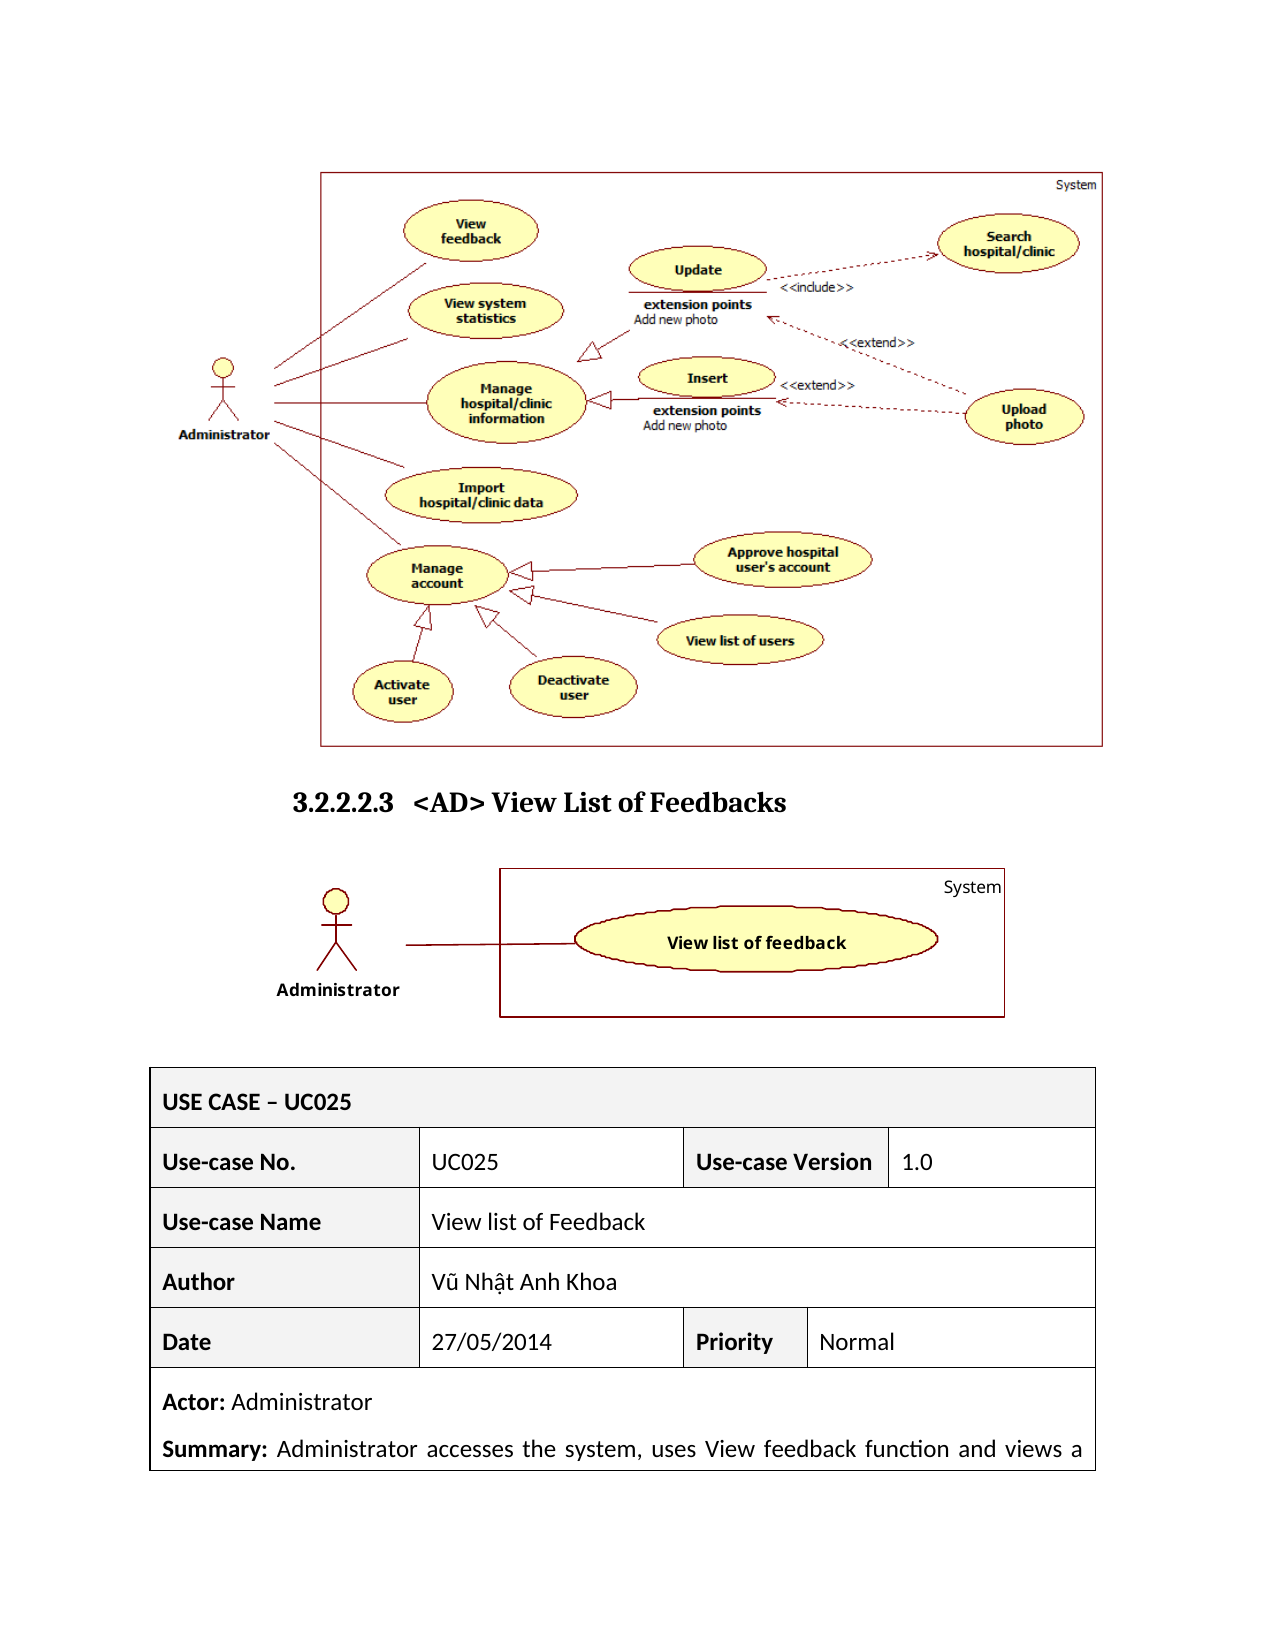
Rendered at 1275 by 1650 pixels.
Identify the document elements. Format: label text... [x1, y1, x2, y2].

table_cell 27/05/2014 [420, 1308, 683, 1367]
table_cell 1.0 [889, 1128, 1095, 1187]
table_cell Use-case No. [151, 1128, 419, 1187]
table_cell UC025 [420, 1128, 683, 1187]
table_cell Use-case Version [684, 1128, 888, 1187]
table_cell Date [151, 1308, 419, 1367]
table_cell Normal [808, 1308, 1095, 1367]
table_cell Use-case Name [151, 1188, 419, 1247]
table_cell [151, 1368, 1095, 1470]
table_cell View list of Feedback [420, 1188, 1095, 1247]
table_header USE CASE – UC025 [151, 1068, 1095, 1127]
picture [150, 150, 1125, 770]
table_cell Vũ Nhật Anh Khoa [420, 1248, 1095, 1307]
table_cell Author [151, 1248, 419, 1307]
table_cell Priority [684, 1308, 807, 1367]
list <AD> View List of Feedbacks [394, 786, 1125, 820]
